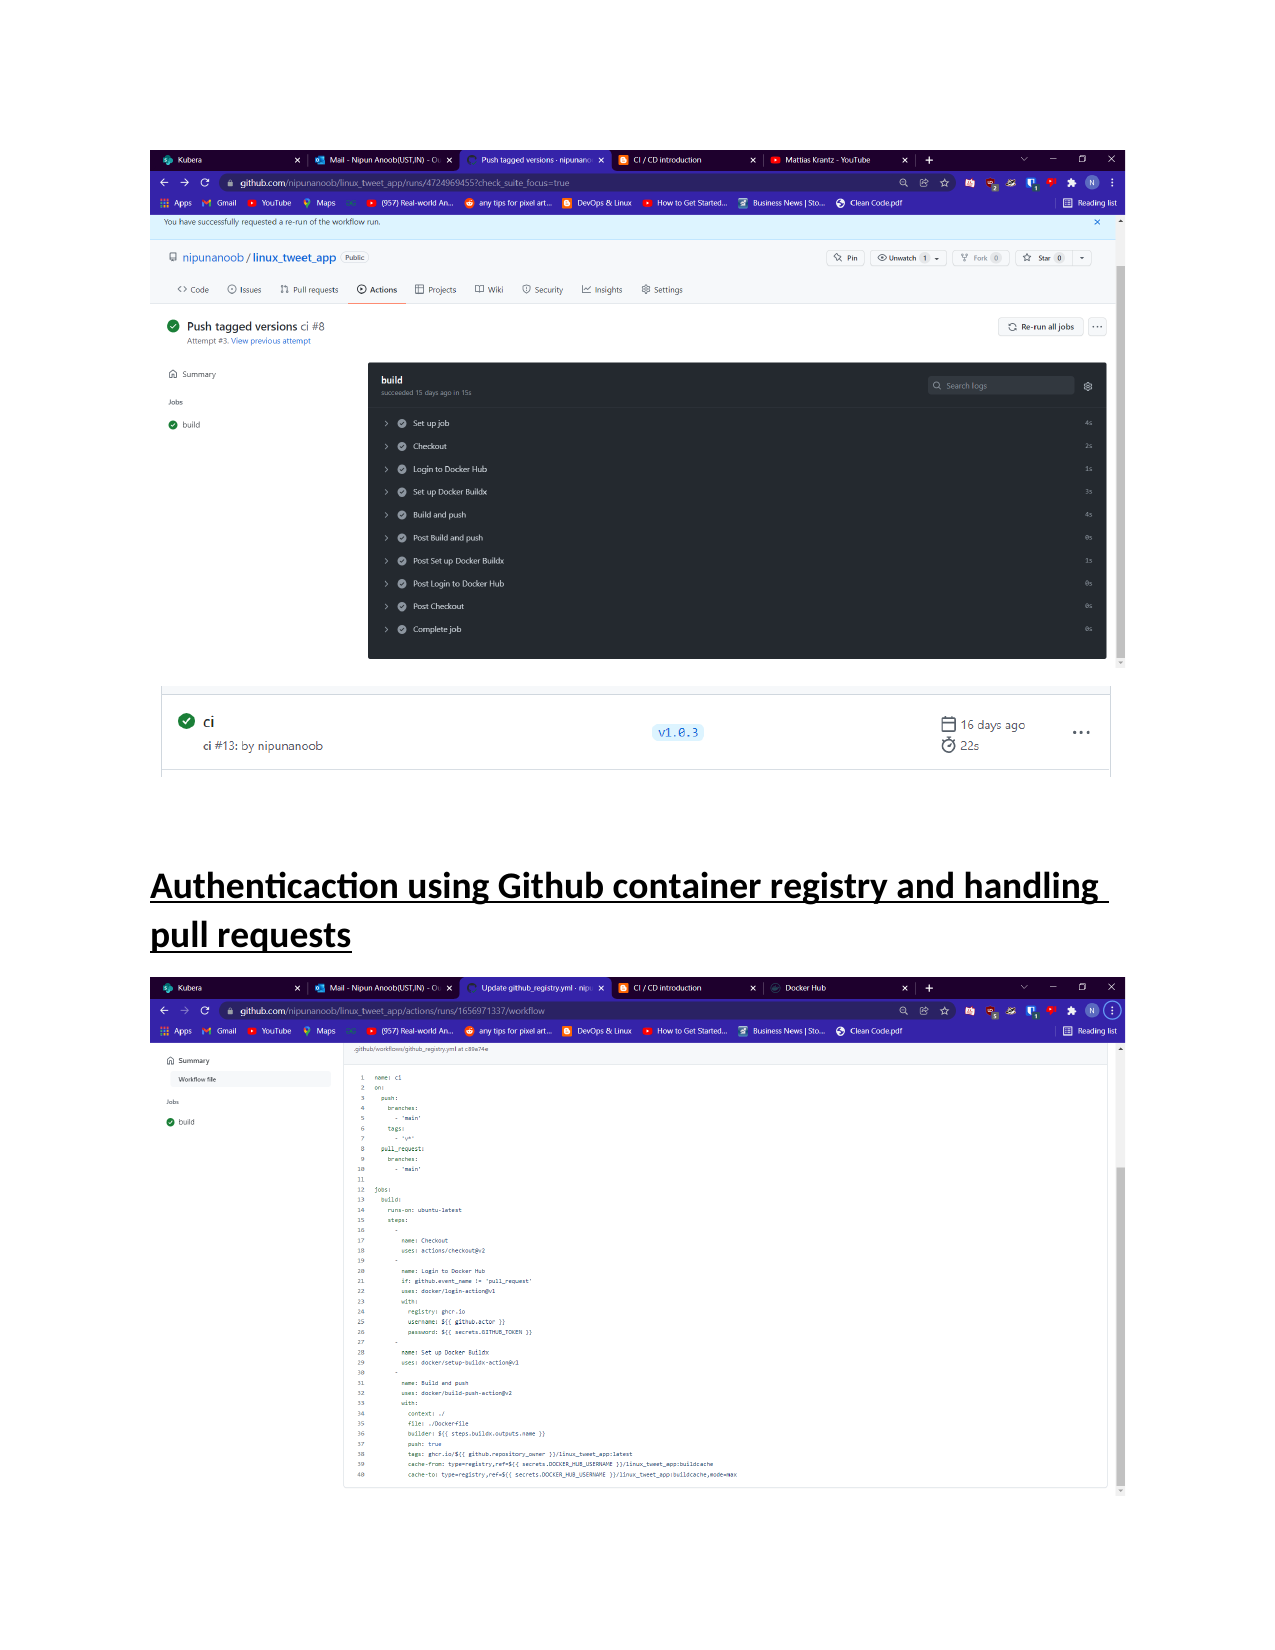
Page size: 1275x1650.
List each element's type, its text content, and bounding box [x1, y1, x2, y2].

picture [150, 686, 1125, 777]
picture [150, 150, 1125, 668]
text Authenticaction using Github container registry and handling pull requests [150, 862, 1125, 957]
picture [150, 977, 1125, 1496]
